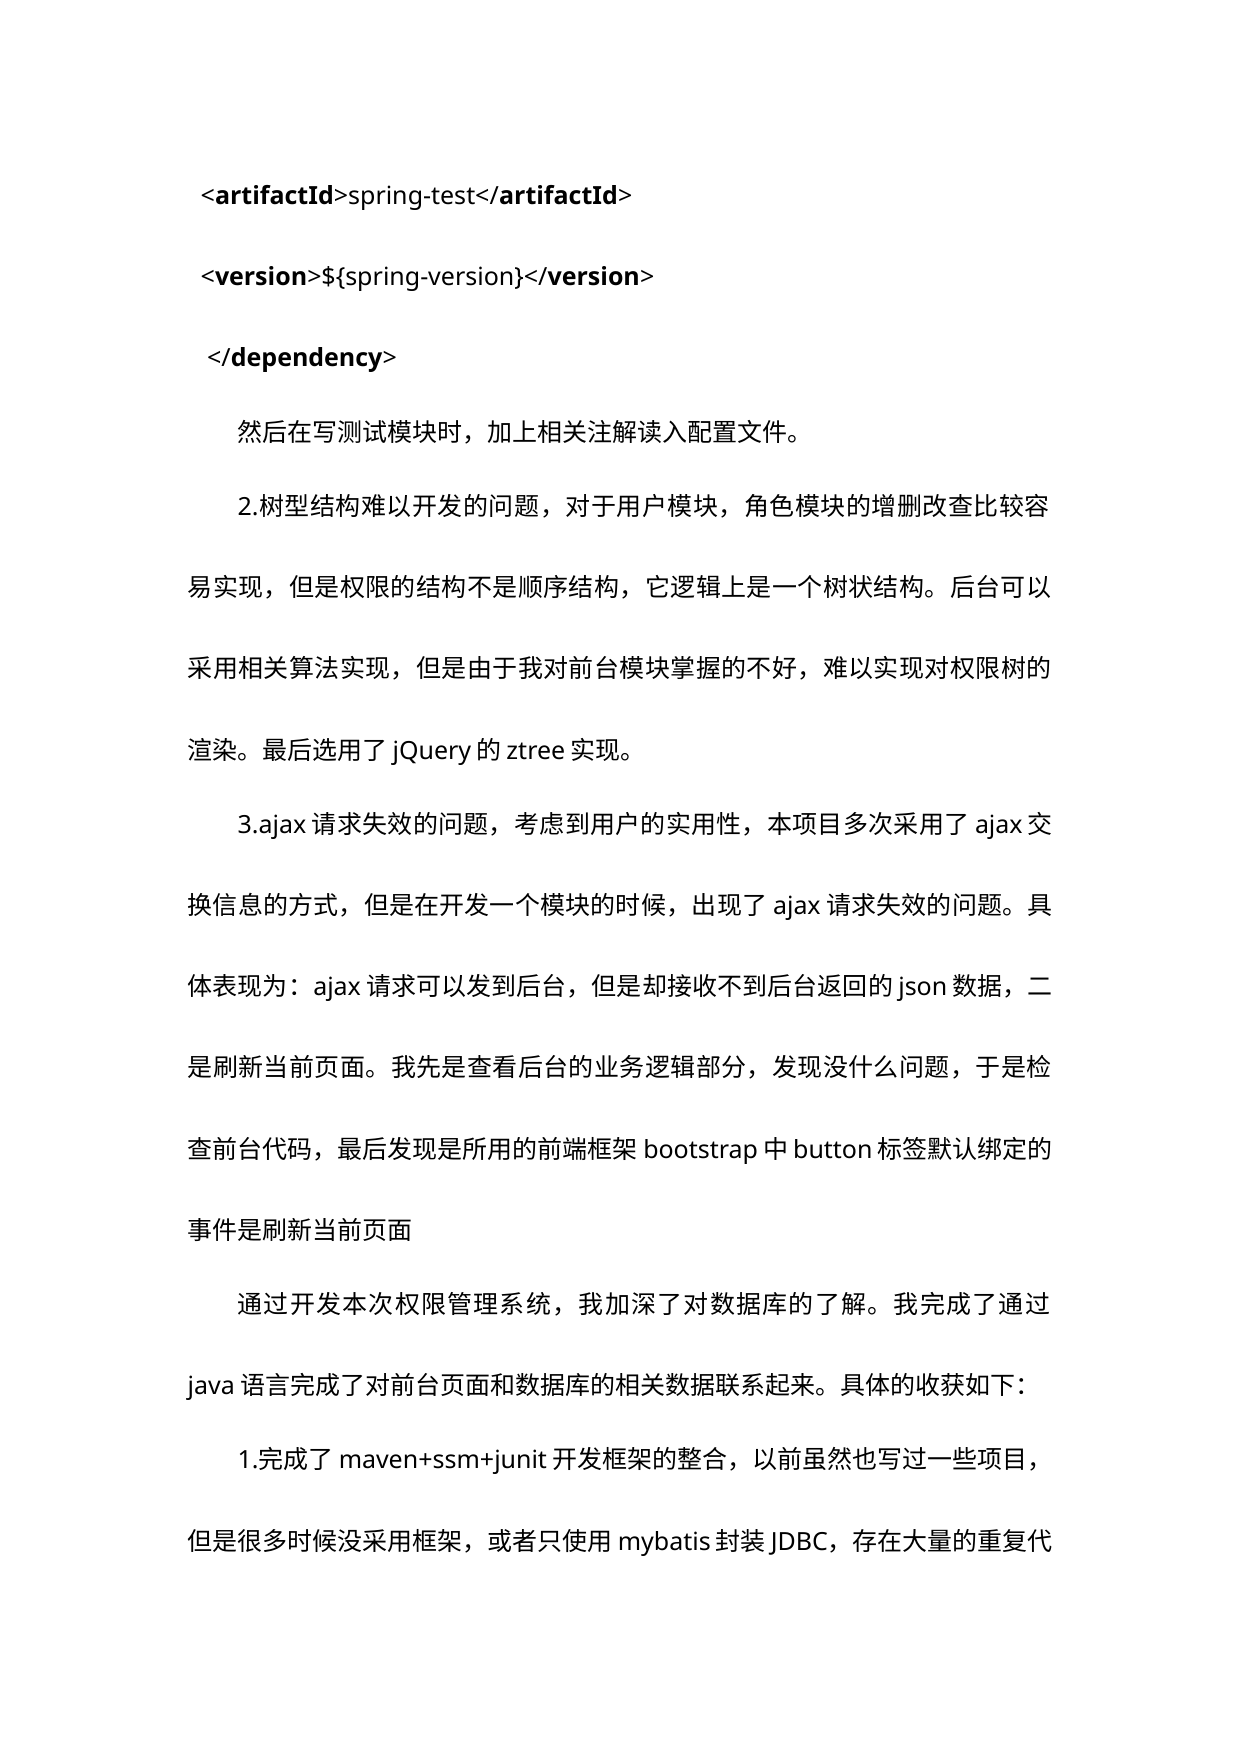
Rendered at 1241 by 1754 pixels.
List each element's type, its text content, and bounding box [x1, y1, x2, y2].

text 3.ajax请求失效的问题，考虑到用户的实用性，本项目多次采用了ajax交换信息的方式，但是在开发一个模块的时候，出现了ajax请求失效的问题。具体表现为：ajax请求可以发到后台，但是却接收不到后台返回的json数据，二是刷新当前页面。我先是查看后台的业务逻辑部分，发现没什么问题，于是检查前台代码，最后发现是所用的前端框架bootstrap中button标签默认绑定的事件是刷新当前页面 [187, 790, 1053, 1261]
text 通过开发本次权限管理系统，我加深了对数据库的了解。我完成了通过java语言完成了对前台页面和数据库的相关数据联系起来。具体的收获如下： [187, 1270, 1053, 1416]
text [187, 1425, 1053, 1572]
text 2.树型结构难以开发的问题，对于用户模块，角色模块的增删改查比较容易实现，但是权限的结构不是顺序结构，它逻辑上是一个树状结构。后台可以采用相关算法实现，但是由于我对前台模块掌握的不好，难以实现对权限树的渲染。最后选用了jQuery的ztree实现。 [187, 472, 1053, 781]
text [187, 162, 1053, 389]
text 然后在写测试模块时，加上相关注解读入配置文件。 [187, 398, 1053, 463]
